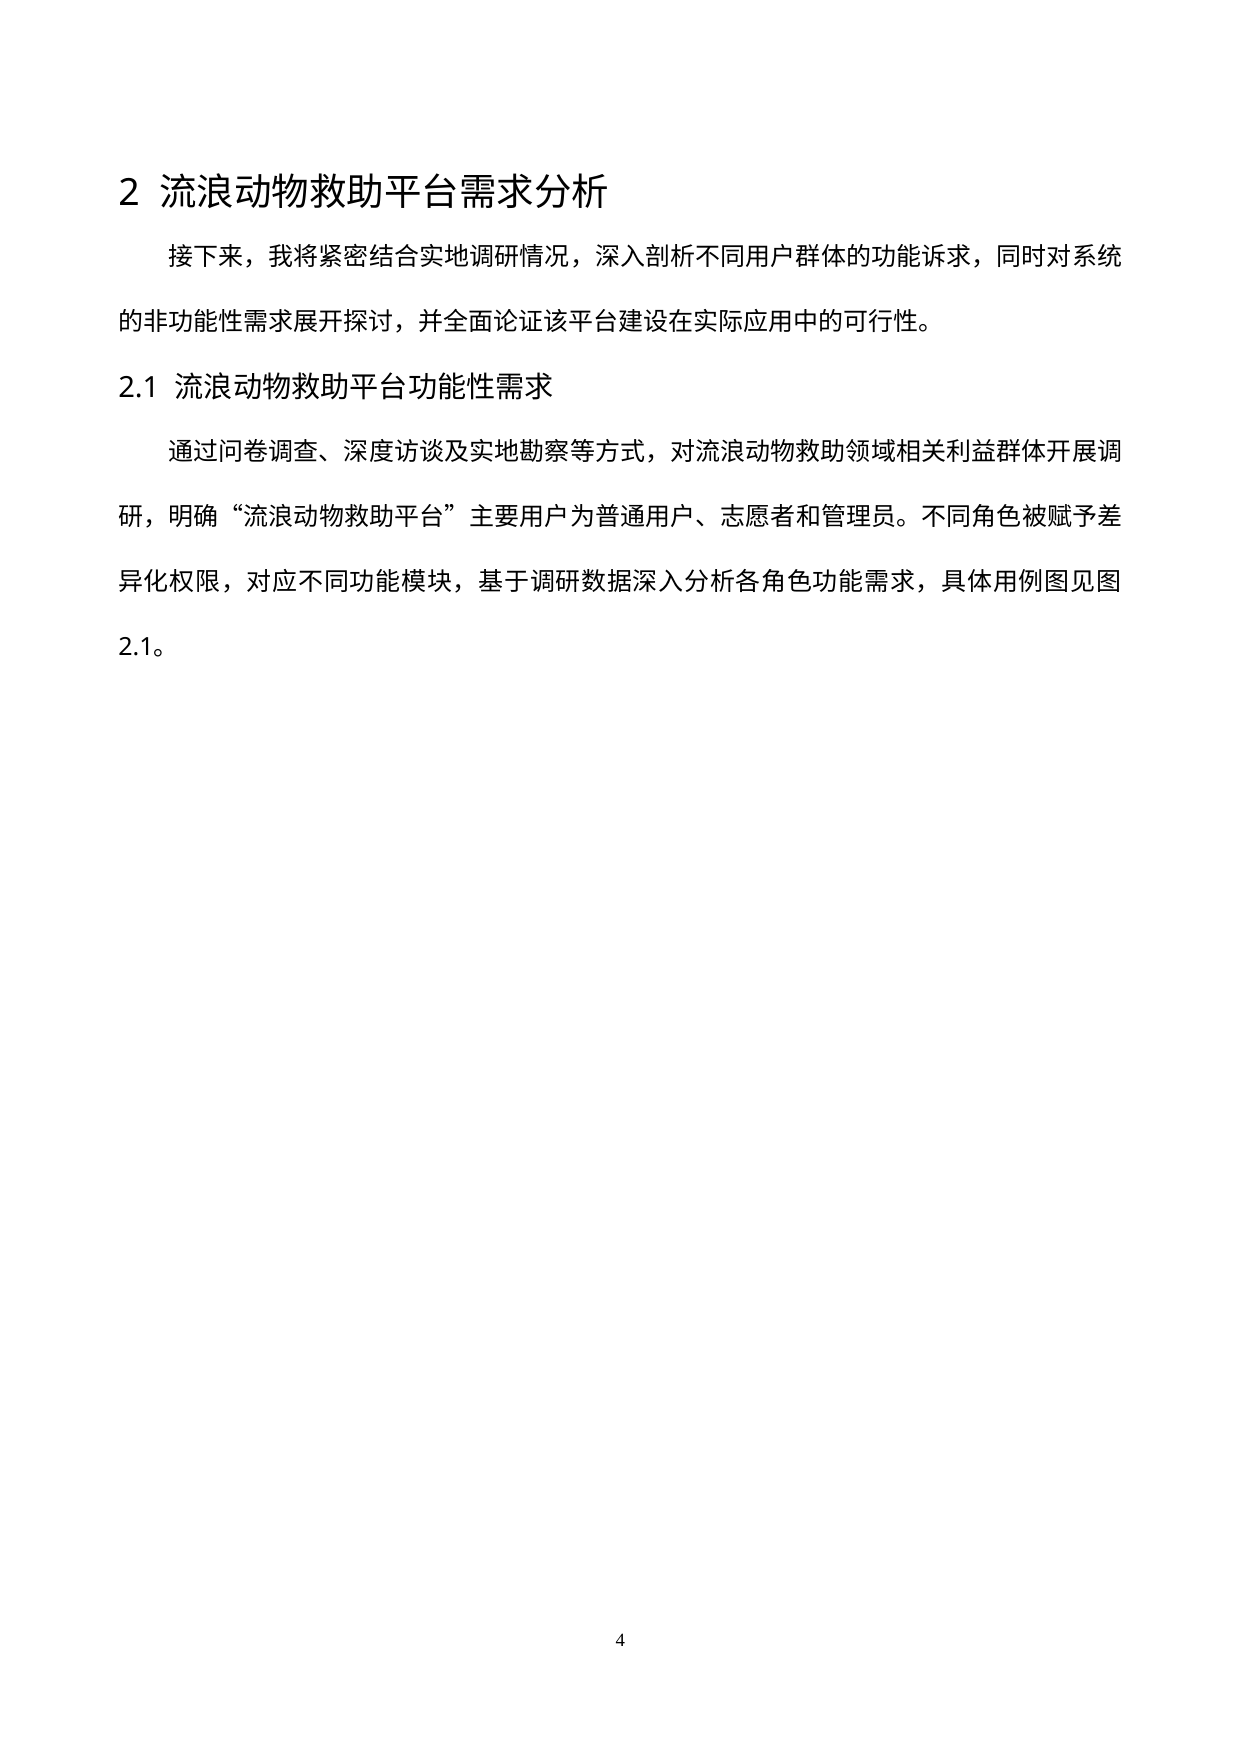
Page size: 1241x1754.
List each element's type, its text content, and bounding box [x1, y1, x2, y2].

text 通过问卷调查、深度访谈及实地勘察等方式，对流浪动物救助领域相关利益群体开展调研，明确“流浪动物救助平台”主要用户为普通用户、志愿者和管理员。不同角色被赋予差异化权限，对应不同功能模块，基于调研数据深入分析各角色功能需求，具体用例图见图2.1。 [118, 417, 1122, 677]
text 2 流浪动物救助平台需求分析 [118, 157, 1122, 222]
text 2.1 流浪动物救助平台功能性需求 [118, 352, 1122, 417]
text 接下来，我将紧密结合实地调研情况，深入剖析不同用户群体的功能诉求，同时对系统的非功能性需求展开探讨，并全面论证该平台建设在实际应用中的可行性。 [118, 222, 1122, 352]
